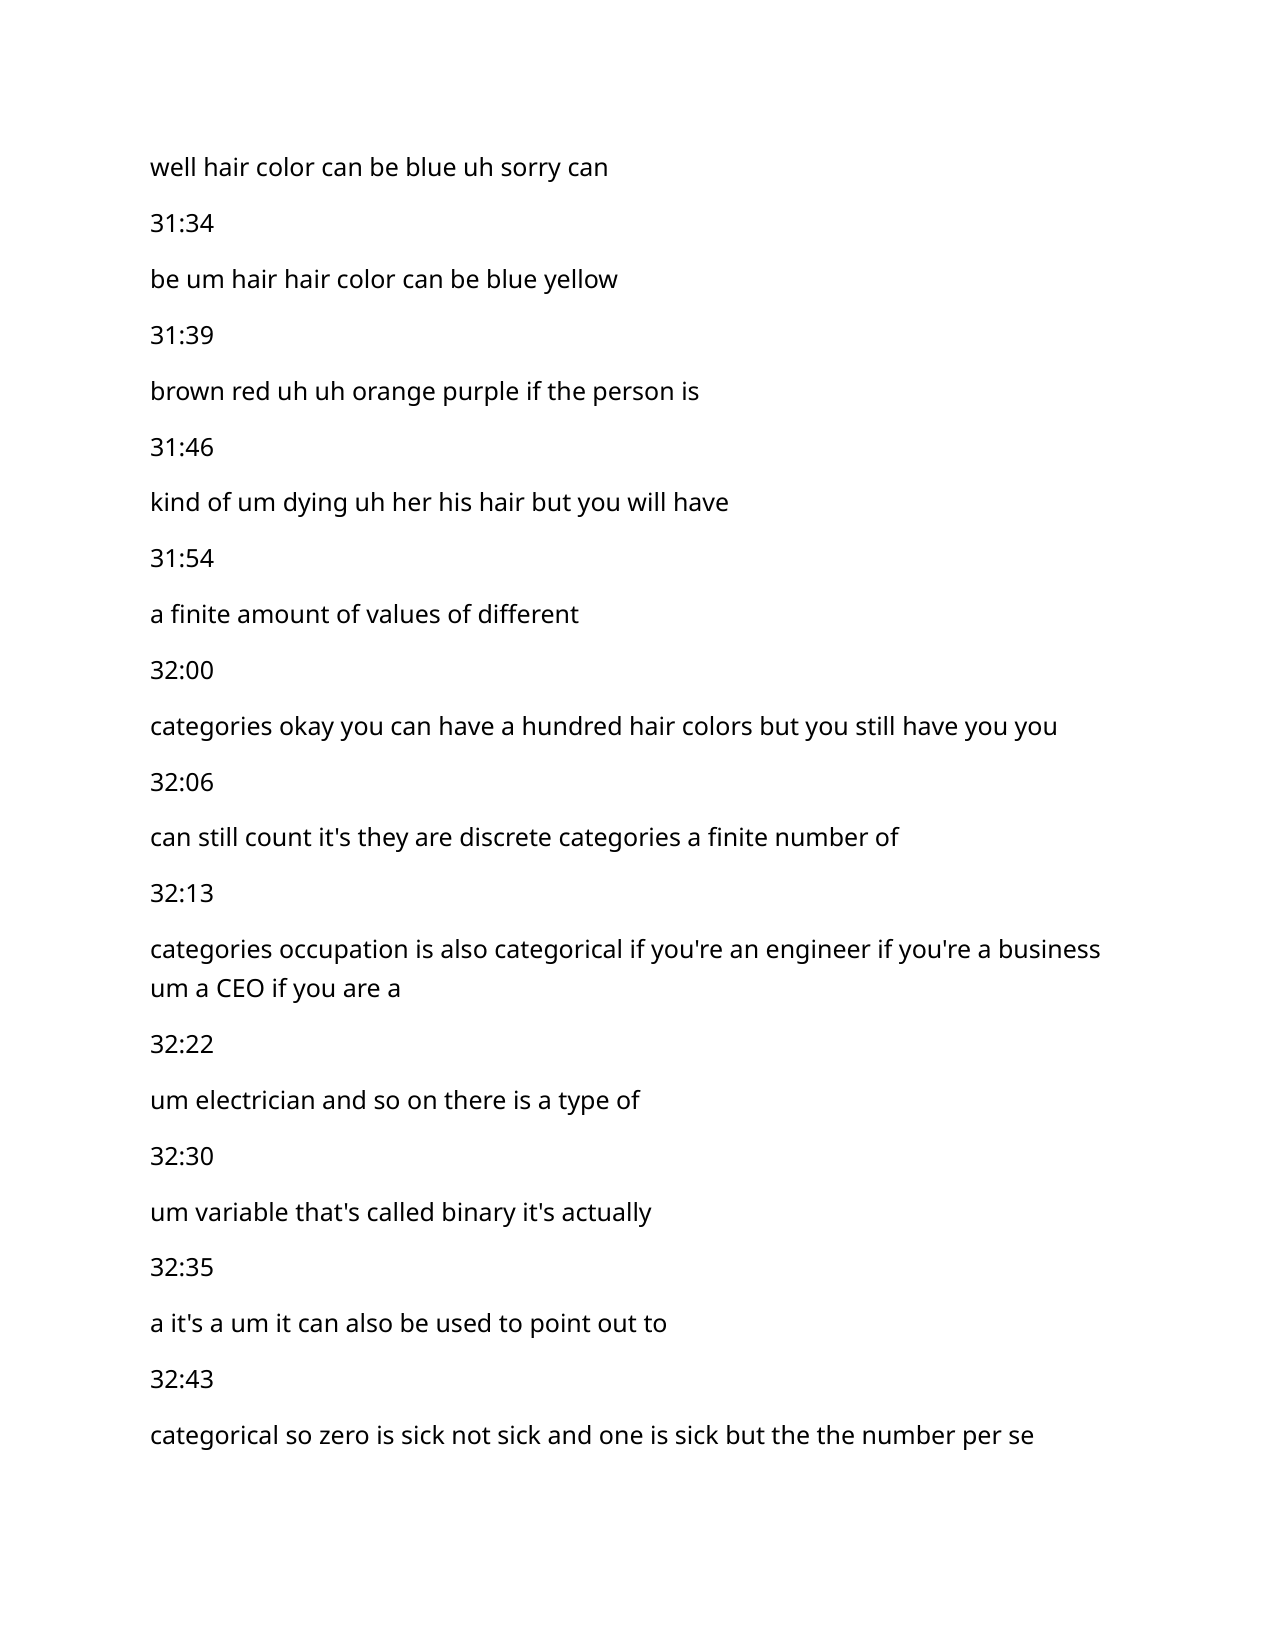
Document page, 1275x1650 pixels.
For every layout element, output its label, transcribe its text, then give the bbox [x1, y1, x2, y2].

text 32:00 [150, 652, 1125, 687]
text can still count it's they are discrete categories a finite number of [150, 820, 1125, 854]
text 32:30 [150, 1138, 1125, 1172]
text 32:22 [150, 1027, 1125, 1061]
text categories occupation is also categorical if you're an engineer if you're a business um a CEO if you are a [150, 932, 1125, 1005]
text kind of um dying uh her his hair but you will have [150, 485, 1125, 519]
text 32:06 [150, 764, 1125, 798]
text 31:34 [150, 206, 1125, 240]
text categorical so zero is sick not sick and one is sick but the the number per se [150, 1417, 1125, 1452]
text a it's a um it can also be used to point out to [150, 1306, 1125, 1340]
text be um hair hair color can be blue yellow [150, 262, 1125, 296]
text 31:54 [150, 541, 1125, 575]
text well hair color can be blue uh sorry can [150, 150, 1125, 184]
text a finite amount of values of different [150, 597, 1125, 631]
text 32:13 [150, 876, 1125, 910]
text um electrician and so on there is a type of [150, 1082, 1125, 1117]
text 32:35 [150, 1250, 1125, 1284]
text um variable that's called binary it's actually [150, 1194, 1125, 1228]
text 32:43 [150, 1362, 1125, 1396]
text brown red uh uh orange purple if the person is [150, 373, 1125, 407]
text categories okay you can have a hundred hair colors but you still have you you [150, 708, 1125, 742]
text 31:39 [150, 317, 1125, 352]
text 31:46 [150, 429, 1125, 463]
